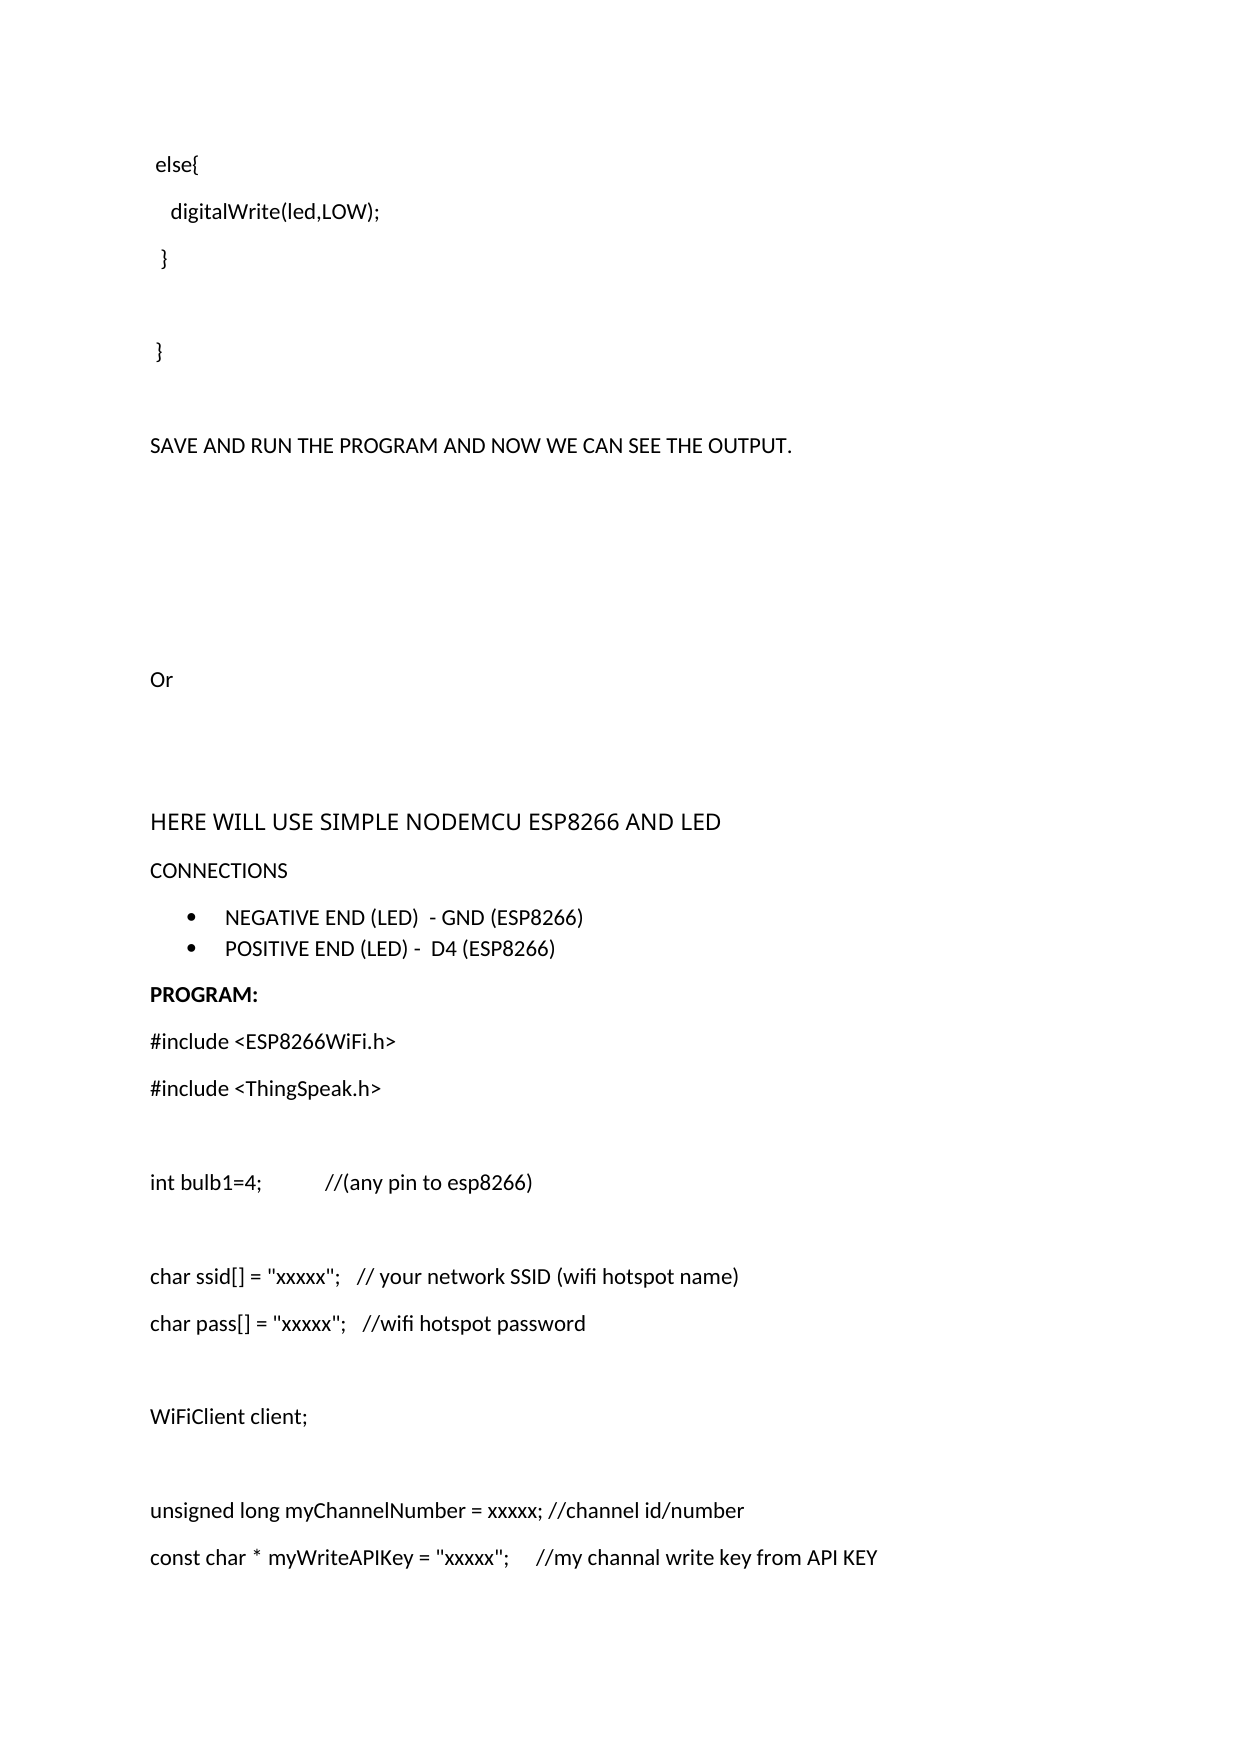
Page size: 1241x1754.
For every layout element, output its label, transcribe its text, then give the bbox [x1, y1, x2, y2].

text #include <ESP8266WiFi.h> [150, 1027, 1090, 1056]
text digitalWrite(led,LOW); [150, 197, 1090, 225]
text HERE WILL USE SIMPLE NODEMCU ESP8266 AND LED [150, 806, 1090, 837]
text const char * myWriteAPIKey = "xxxxx"; //my channal write key from API KEY [150, 1543, 1090, 1571]
text #include <ThingSpeak.h> [150, 1074, 1090, 1102]
text char ssid[] = "xxxxx"; // your network SSID (wifi hotspot name) [150, 1262, 1090, 1290]
text Or [150, 666, 1090, 694]
text char pass[] = "xxxxx"; //wifi hotspot password [150, 1309, 1090, 1337]
text else{ [150, 150, 1090, 178]
text unsigned long myChannelNumber = xxxxx; //channel id/number [150, 1496, 1090, 1524]
text WiFiClient client; [150, 1402, 1090, 1431]
text } [150, 337, 1090, 366]
text } [150, 244, 1090, 272]
text int bulb1=4; //(any pin to esp8266) [150, 1168, 1090, 1196]
text CONNECTIONS [150, 857, 1090, 885]
text SAVE AND RUN THE PROGRAM AND NOW WE CAN SEE THE OUTPUT. [150, 431, 1090, 459]
text PROGRAM: [150, 981, 1090, 1009]
list NEGATIVE END (LED) - GND (ESP8266) [187, 903, 1090, 932]
list POSITIVE END (LED) - D4 (ESP8266) [187, 934, 1090, 962]
